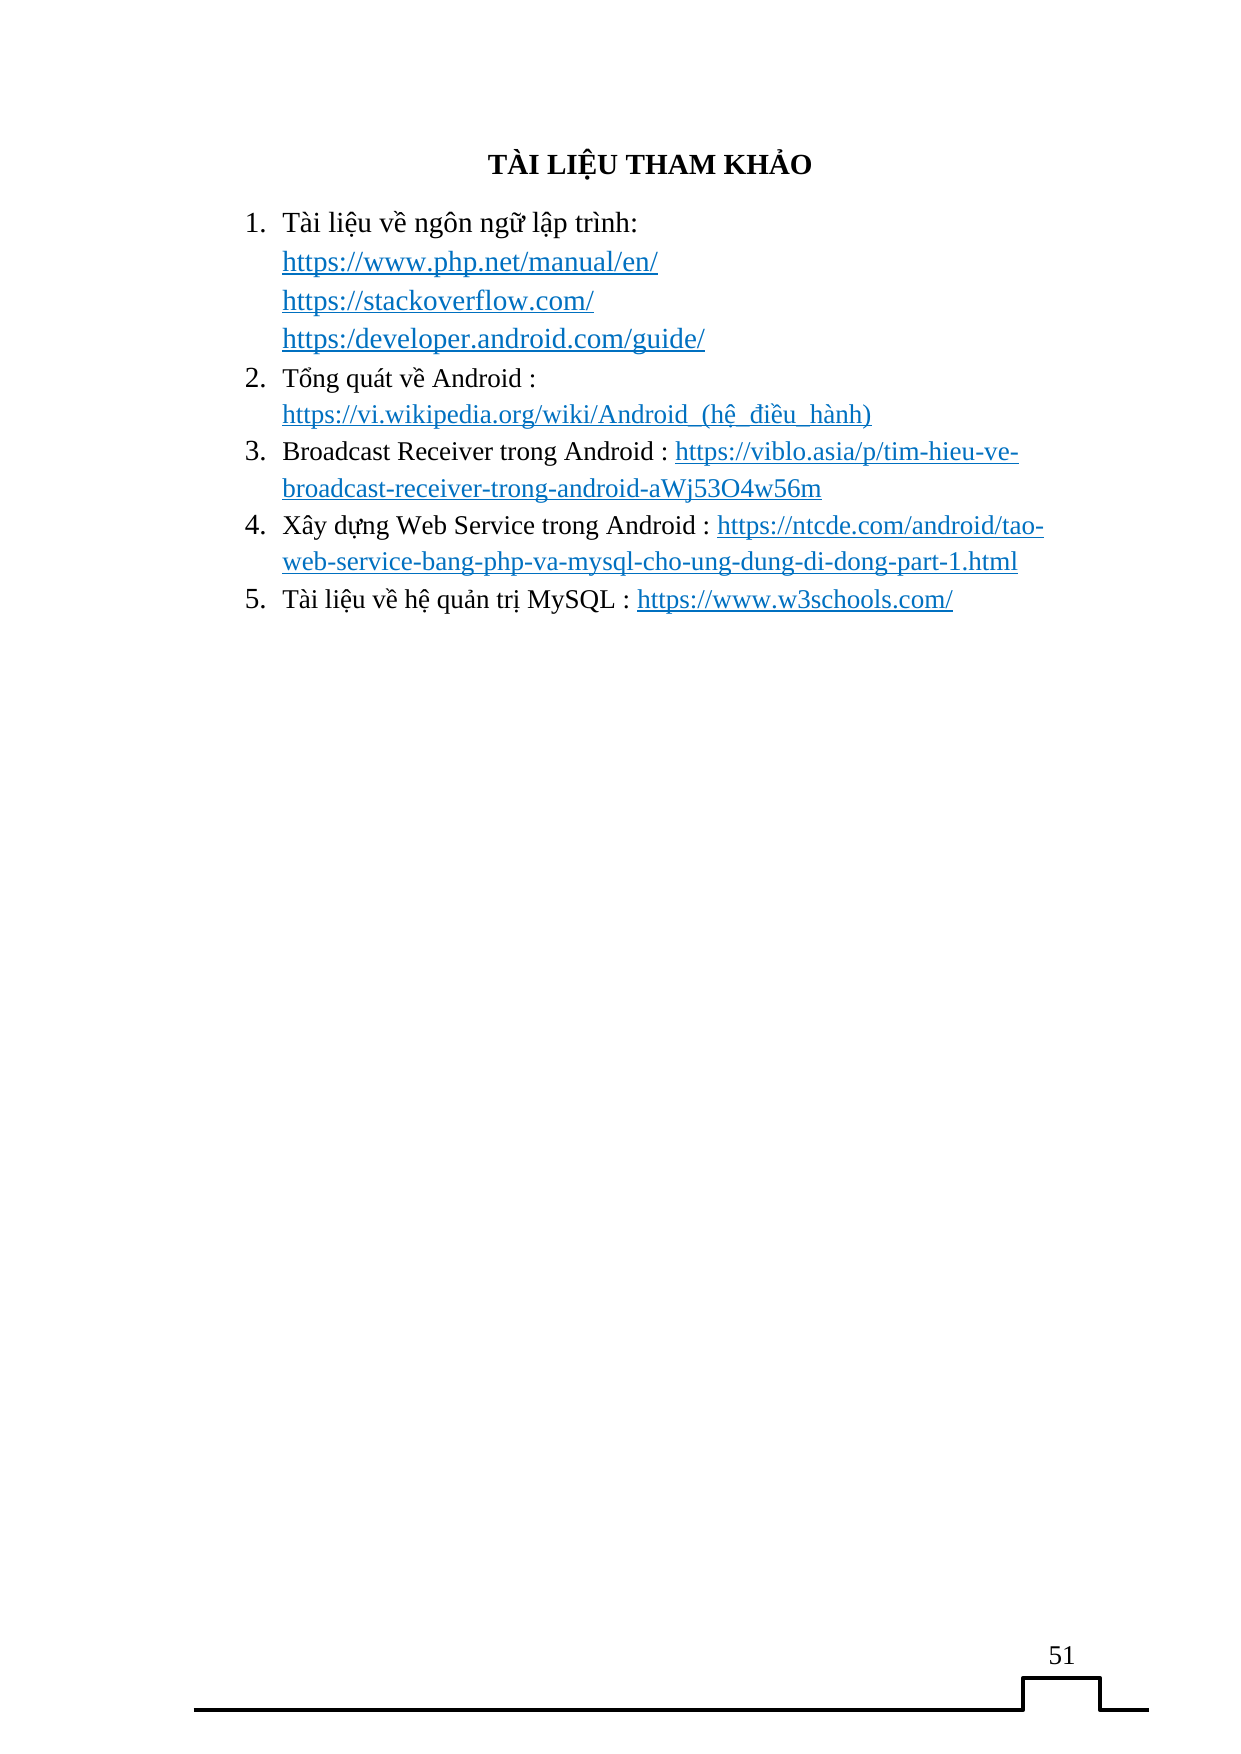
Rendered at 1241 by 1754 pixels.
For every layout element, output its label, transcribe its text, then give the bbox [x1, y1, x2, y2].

text https://stackoverflow.com/ [244, 283, 1093, 316]
text https:/developer.android.com/guide/ [244, 321, 1093, 355]
list Tài liệu về hệ quản trị MySQL : https://www.w3schools.com/ [244, 581, 1093, 615]
text TÀI LIỆU THAM KHẢO [207, 147, 1093, 181]
list Xây dựng Web Service trong Android : https://ntcde.com/android/tao-web-service-bang-php-va-mysql-cho-ung-dung-di-dong-part-1.html [244, 507, 1093, 577]
list Tổng quát về Android : https://vi.wikipedia.org/wiki/Android_(hệ_điều_hành) [244, 360, 1093, 429]
list Tài liệu về ngôn ngữ lập trình: [244, 206, 1093, 239]
list Broadcast Receiver trong Android : https://viblo.asia/p/tim-hieu-ve-broadcast-receiver-trong-android-aWj53O4w56m [244, 433, 1093, 503]
text https://www.php.net/manual/en/ [244, 244, 1093, 278]
